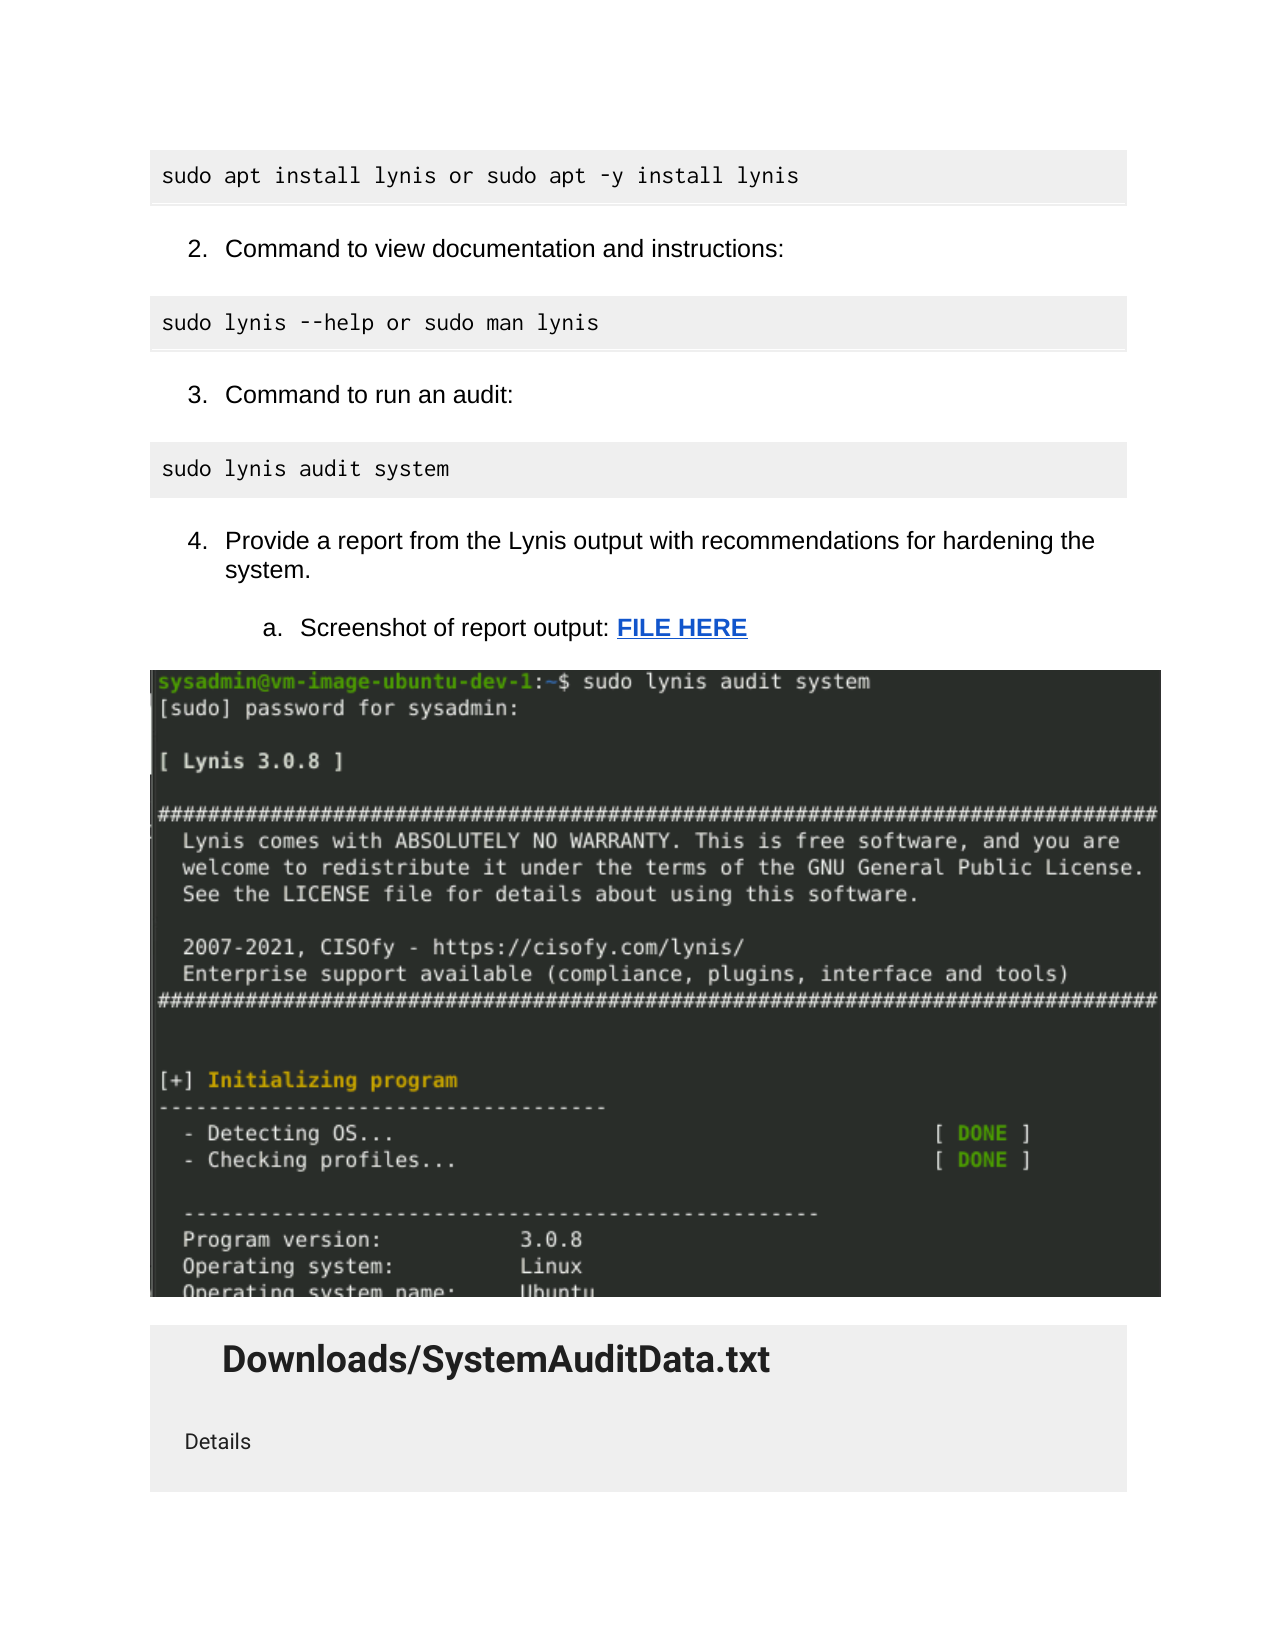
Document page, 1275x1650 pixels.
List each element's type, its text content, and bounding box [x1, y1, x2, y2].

table_header sudo lynis --help or sudo man lynis [152, 298, 1125, 349]
picture [150, 670, 1161, 1297]
list Screenshot of report output: FILE HERE [262, 613, 1125, 641]
list Command to run an audit: [187, 380, 1125, 409]
list Provide a report from the Lynis output with recommendations for hardening the system. [187, 526, 1125, 584]
list Command to view documentation and instructions: [187, 234, 1125, 263]
table_header sudo lynis audit system [152, 444, 1125, 496]
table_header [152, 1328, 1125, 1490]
table_header sudo apt install lynis or sudo apt -y install lynis [152, 152, 1125, 203]
